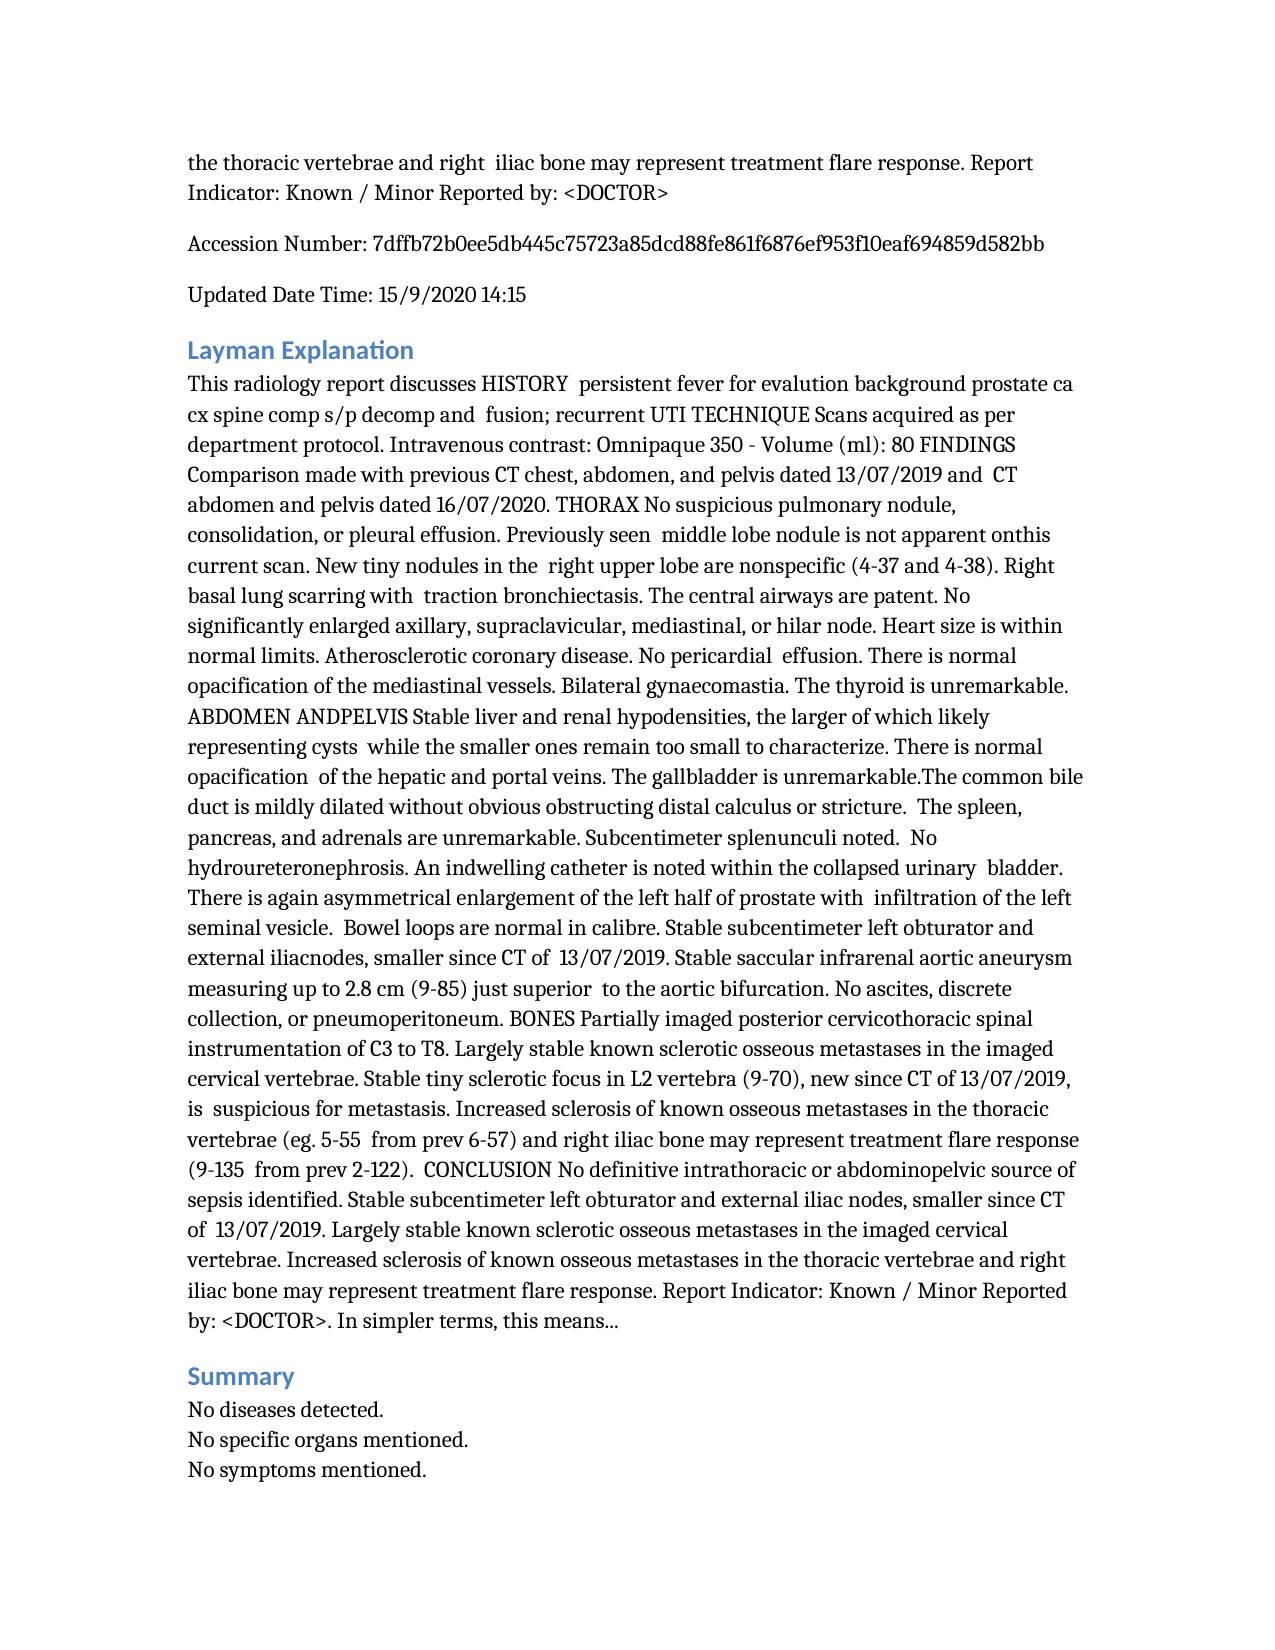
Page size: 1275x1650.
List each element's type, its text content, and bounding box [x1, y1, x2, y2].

text Updated Date Time: 15/9/2020 14:15 [187, 282, 1087, 309]
text No diseases detected. No specific organs mentioned. No symptoms mentioned. [187, 1397, 1087, 1483]
subtitle Layman Explanation [187, 333, 1087, 366]
text Accession Number: 7dffb72b0ee5db445c75723a85dcd88fe861f6876ef953f10eaf694859d582bb [187, 231, 1087, 258]
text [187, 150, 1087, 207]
subtitle Summary [187, 1359, 1087, 1392]
text This radiology report discusses HISTORY persistent fever for evalution background prostate ca cx spine comp s/p decomp and fusion; recurrent UTI TECHNIQUE Scans acquired as per department protocol. Intravenous contrast: Omnipaque 350 - Volume (ml): 80 FINDINGS Comparison made with previous CT chest, abdomen, and pelvis dated 13/07/2019 and CT abdomen and pelvis dated 16/07/2020. THORAX No suspicious pulmonary nodule, consolidation, or pleural effusion. Previously seen middle lobe nodule is not apparent onthis current scan. New tiny nodules in the right upper lobe are nonspecific (4-37 and 4-38). Right basal lung scarring with traction bronchiectasis. The central airways are patent. No significantly enlarged axillary, supraclavicular, mediastinal, or hilar node. Heart size is within normal limits. Atherosclerotic coronary disease. No pericardial effusion. There is normal opacification of the mediastinal vessels. Bilateral gynaecomastia. The thyroid is unremarkable. ABDOMEN ANDPELVIS Stable liver and renal hypodensities, the larger of which likely representing cysts while the smaller ones remain too small to characterize. There is normal opacification of the hepatic and portal veins. The gallbladder is unremarkable.The common bile duct is mildly dilated without obvious obstructing distal calculus or stricture. The spleen, pancreas, and adrenals are unremarkable. Subcentimeter splenunculi noted. No hydroureteronephrosis. An indwelling catheter is noted within the collapsed urinary bladder. There is again asymmetrical enlargement of the left half of prostate with infiltration of the left seminal vesicle. Bowel loops are normal in calibre. Stable subcentimeter left obturator and external iliacnodes, smaller since CT of 13/07/2019. Stable saccular infrarenal aortic aneurysm measuring up to 2.8 cm (9-85) just superior to the aortic bifurcation. No ascites, discrete collection, or pneumoperitoneum. BONES Partially imaged posterior cervicothoracic spinal instrumentation of C3 to T8. Largely stable known sclerotic osseous metastases in the imaged cervical vertebrae. Stable tiny sclerotic focus in L2 vertebra (9-70), new since CT of 13/07/2019, is suspicious for metastasis. Increased sclerosis of known osseous metastases in the thoracic vertebrae (eg. 5-55 from prev 6-57) and right iliac bone may represent treatment flare response (9-135 from prev 2-122). CONCLUSION No definitive intrathoracic or abdominopelvic source of sepsis identified. Stable subcentimeter left obturator and external iliac nodes, smaller since CT of 13/07/2019. Largely stable known sclerotic osseous metastases in the imaged cervical vertebrae. Increased sclerosis of known osseous metastases in the thoracic vertebrae and right iliac bone may represent treatment flare response. Report Indicator: Known / Minor Reported by: <DOCTOR>. In simpler terms, this means... [187, 371, 1087, 1334]
